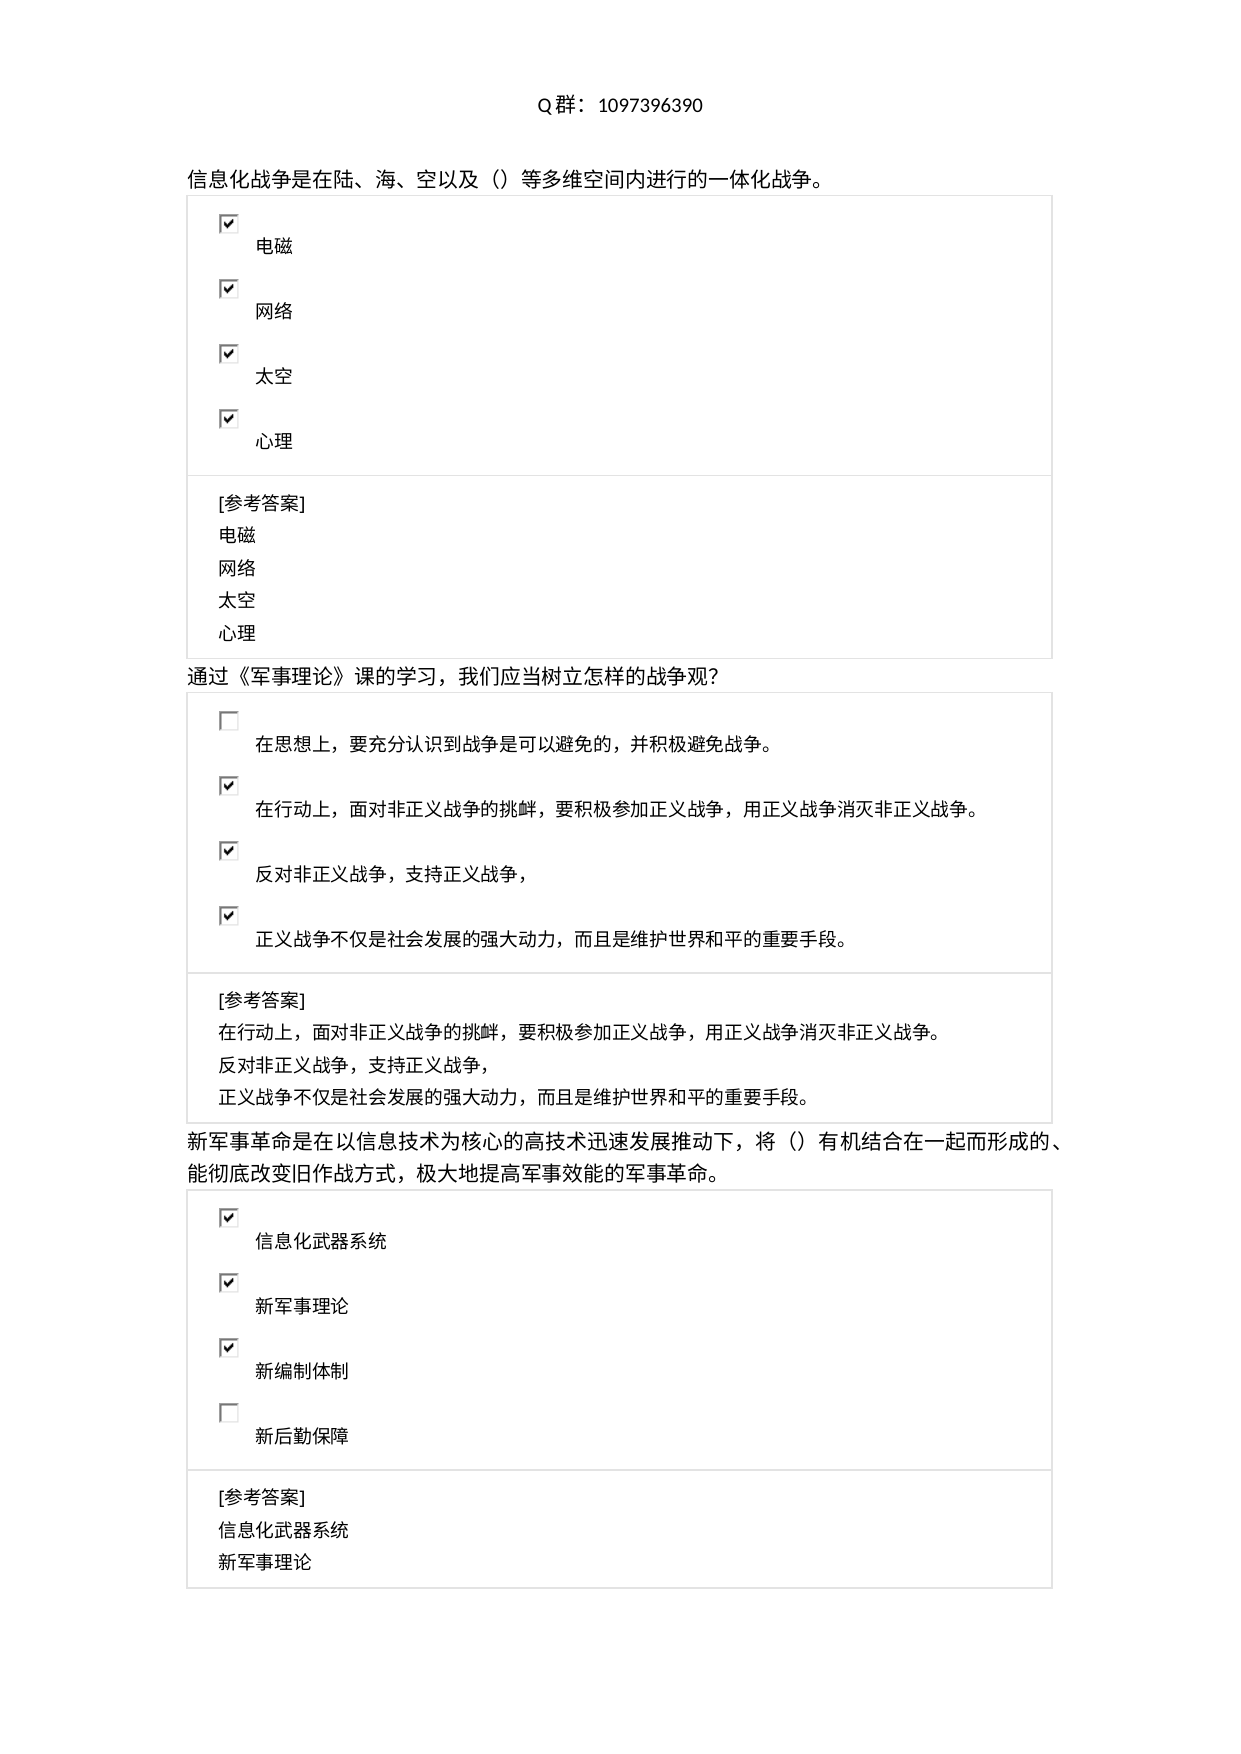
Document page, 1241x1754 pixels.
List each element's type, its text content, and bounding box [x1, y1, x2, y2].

table_header 在思想上，要充分认识到战争是可以避免的，并积极避免战争。 在行动上，面对非正义战争的挑衅，要积极参加正义战争，用正义战争消灭非正义战争。 反对非正义战争，支持正义战争， 正义战争不仅是社会发展的强大动力，而且是维护世界和平的重要手段。 [188, 693, 1051, 972]
table_cell [参考答案] 在行动上，面对非正义战争的挑衅，要积极参加正义战争，用正义战争消灭非正义战争。 反对非正义战争，支持正义战争， 正义战争不仅是社会发展的强大动力，而且是维护世界和平的重要手段。 [188, 974, 1051, 1122]
text 新军事革命是在以信息技术为核心的高技术迅速发展推动下，将（）有机结合在一起而形成的、能彻底改变旧作战方式，极大地提高军事效能的军事革命。 [187, 1124, 1053, 1189]
table_cell [参考答案] 电磁 网络 太空 心理 [188, 476, 1051, 658]
table_header 电磁 网络 太空 心理 [188, 196, 1051, 475]
table_header 信息化武器系统 新军事理论 新编制体制 新后勤保障 [188, 1191, 1051, 1469]
text 通过《军事理论》课的学习，我们应当树立怎样的战争观？ [187, 659, 1053, 692]
text 信息化战争是在陆、海、空以及（）等多维空间内进行的一体化战争。 [187, 162, 1053, 194]
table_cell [188, 1471, 1051, 1587]
